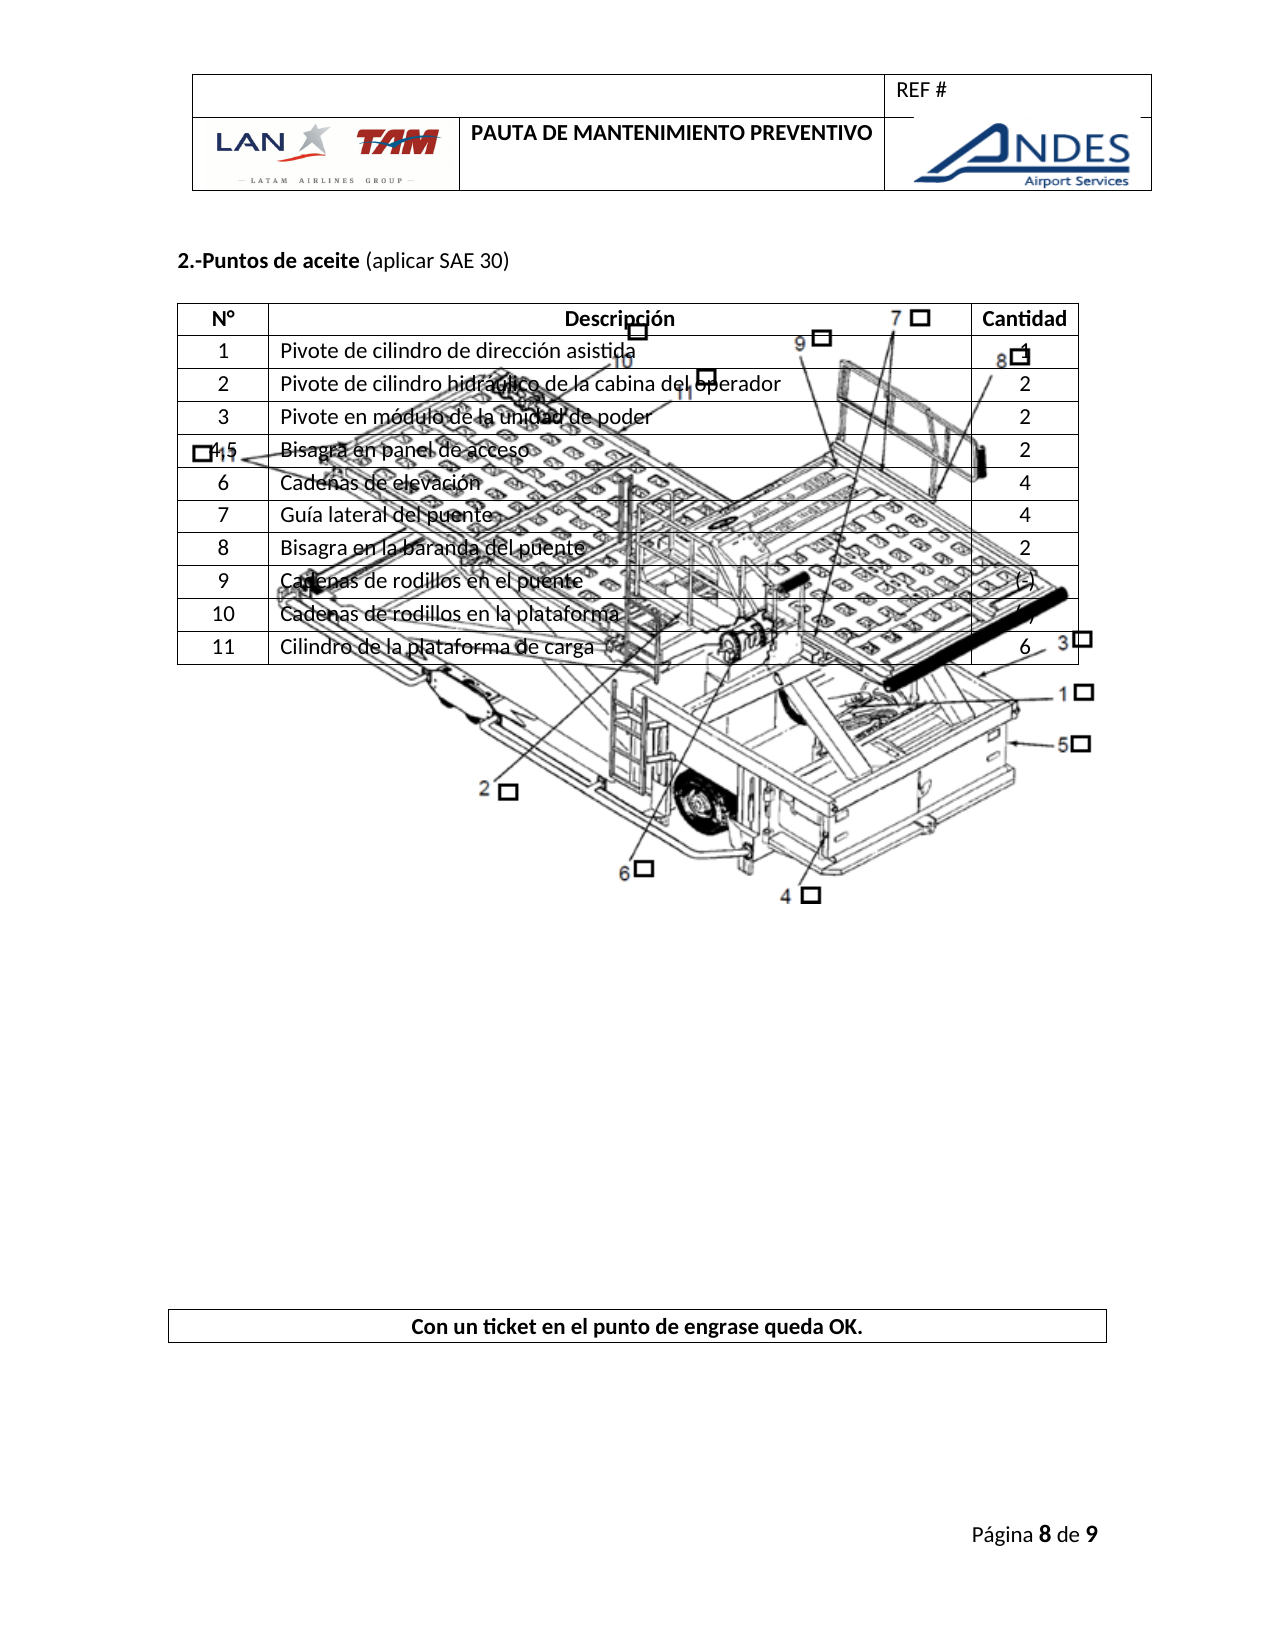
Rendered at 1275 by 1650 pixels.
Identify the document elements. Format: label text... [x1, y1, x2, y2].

text Con un ticket en el punto de engrase queda OK. [169, 1310, 1106, 1342]
table_cell 4 [972, 501, 1078, 532]
table_cell 11 [178, 632, 268, 663]
table_cell 9 [178, 566, 268, 598]
table_cell 3 [178, 402, 268, 434]
table_header Cantidad [972, 304, 1078, 335]
table_cell 6 [178, 468, 268, 499]
table_cell Bisagra en panel de acceso [269, 435, 971, 467]
table_cell 6 [972, 632, 1078, 663]
table_cell (-) [972, 566, 1078, 598]
table_cell (-) [972, 599, 1078, 631]
table_cell Pivote en módulo de la unidad de poder [269, 402, 971, 434]
table_cell Pivote de cilindro hidráulico de la cabina del operador [269, 369, 971, 401]
picture [204, 191, 454, 195]
table_cell 1 [972, 336, 1078, 368]
table_header N° [178, 304, 268, 335]
table_cell Cadenas de elevación [269, 468, 971, 499]
table_cell 2 [972, 435, 1078, 467]
table_cell 10 [178, 599, 268, 631]
table_cell 1 [178, 336, 268, 368]
table_cell 2 [972, 402, 1078, 434]
table_header Descripción [269, 304, 971, 335]
table_cell Cadenas de rodillos en el puente [269, 566, 971, 598]
table_cell 4,5 [178, 435, 268, 467]
table_cell 4 [972, 468, 1078, 499]
text 2.-Puntos de aceite (aplicar SAE 30) [177, 247, 1098, 274]
table_cell Guía lateral del puente [269, 501, 971, 532]
table_cell 8 [178, 533, 268, 565]
table_cell 2 [972, 369, 1078, 401]
table_cell Cilindro de la plataforma de carga [269, 632, 971, 663]
picture [913, 117, 1141, 190]
picture [204, 118, 454, 190]
table_cell 2 [178, 369, 268, 401]
table_cell 2 [972, 533, 1078, 565]
picture [177, 297, 1099, 904]
table_cell 7 [178, 501, 268, 532]
table_cell Cadenas de rodillos en la plataforma [269, 599, 971, 631]
table_cell Pivote de cilindro de dirección asistida [269, 336, 971, 368]
table_cell Bisagra en la baranda del puente [269, 533, 971, 565]
